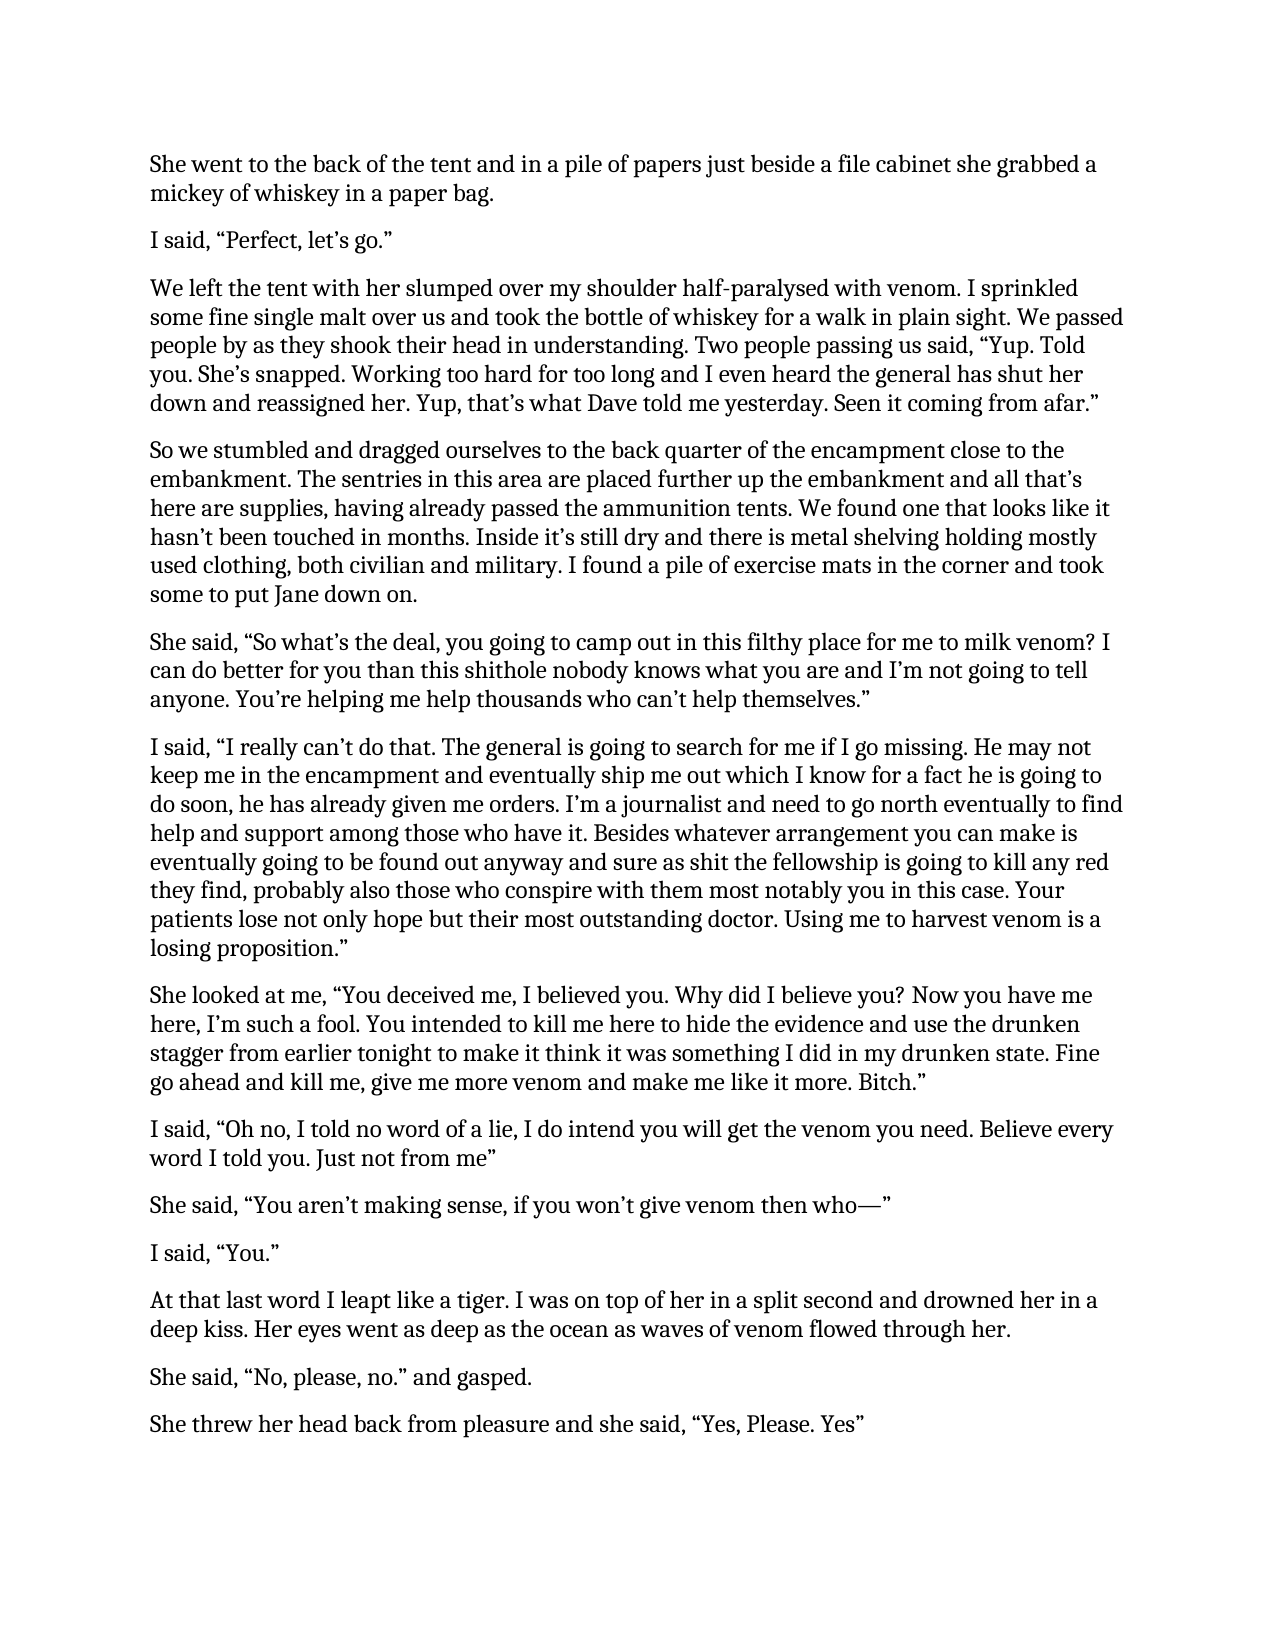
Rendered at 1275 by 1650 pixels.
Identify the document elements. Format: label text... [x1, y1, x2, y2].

text I said, “Oh no, I told no word of a lie, I do intend you will get the venom you need. Believe every word I told you. Just not from me” [150, 1115, 1125, 1172]
text She went to the back of the tent and in a pile of papers just beside a file cabinet she grabbed a mickey of whiskey in a paper bag. [150, 150, 1125, 207]
text At that last word I leapt like a tiger. I was on top of her in a split second and drowned her in a deep kiss. Her eyes went as deep as the ocean as waves of venom flowed through her. [150, 1286, 1125, 1344]
text I said, “Perfect, let’s go.” [150, 226, 1125, 255]
text I said, “You.” [150, 1239, 1125, 1267]
text We left the tent with her slumped over my shoulder half-paralysed with venom. I sprinkled some fine single malt over us and took the bottle of whiskey for a walk in plain sight. We passed people by as they shook their head in understanding. Two people passing us said, “Yup. Told you. She’s snapped. Working too hard for too long and I even heard the general has shut her down and reassigned her. Yup, that’s what Dave told me yesterday. Seen it coming from afar.” [150, 274, 1125, 417]
text She threw her head back from pleasure and she said, “Yes, Please. Yes” [150, 1410, 1125, 1439]
text I said, “I really can’t do that. The general is going to search for me if I go missing. He may not keep me in the encampment and eventually ship me out which I know for a fact he is going to do soon, he has already given me orders. I’m a journalist and need to go north eventually to find help and support among those who have it. Besides whatever arrangement you can make is eventually going to be found out anyway and sure as shit the fellowship is going to kill any red they find, probably also those who conspire with them most notably you in this case. Your patients lose not only hope but their most outstanding doctor. Using me to harvest venom is a losing proposition.” [150, 732, 1125, 962]
text So we stumbled and dragged ourselves to the back quarter of the encampment close to the embankment. The sentries in this area are placed further up the embankment and all that’s here are supplies, having already passed the ammunition tents. We found one that looks like it hasn’t been touched in months. Inside it’s still dry and there is metal shelving holding mostly used clothing, both civilian and military. I found a pile of exercise mats in the corner and took some to put Jane down on. [150, 436, 1125, 609]
text She said, “No, please, no.” and gasped. [150, 1362, 1125, 1391]
text She looked at me, “You deceived me, I believed you. Why did I believe you? Now you have me here, I’m such a fool. You intended to kill me here to hide the evidence and use the drunken stagger from earlier tonight to make it think it was something I did in my drunken state. Fine go ahead and kill me, give me more venom and make me like it more. Bitch.” [150, 981, 1125, 1096]
text She said, “So what’s the deal, you going to camp out in this filthy place for me to milk venom? I can do better for you than this shithole nobody knows what you are and I’m not going to tell anyone. You’re helping me help thousands who can’t help themselves.” [150, 627, 1125, 714]
text She said, “You aren’t making sense, if you won’t give venom then who—” [150, 1191, 1125, 1220]
